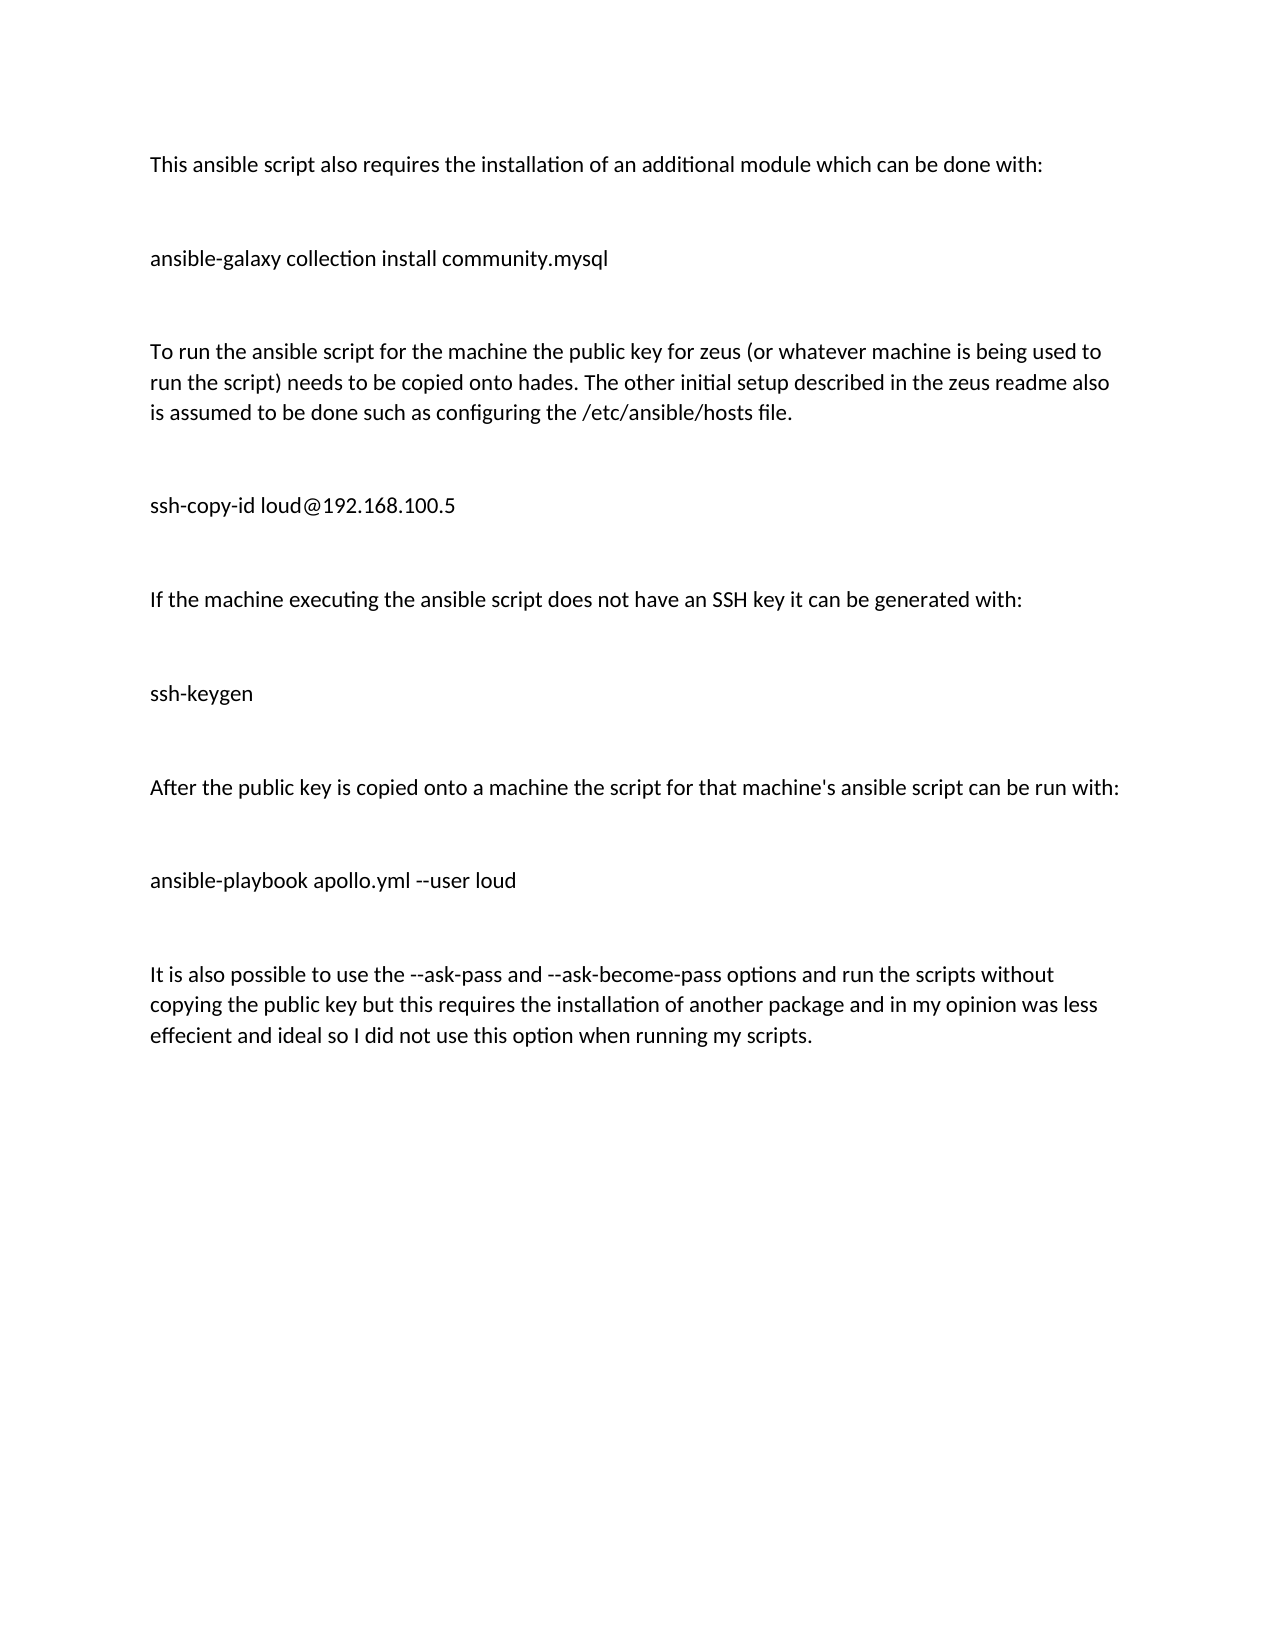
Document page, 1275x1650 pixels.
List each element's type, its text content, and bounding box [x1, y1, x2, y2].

text ssh-copy-id loud@192.168.100.5 [150, 492, 1125, 520]
text To run the ansible script for the machine the public key for zeus (or whatever machine is being used to run the script) needs to be copied onto hades. The other initial setup described in the zeus readme also is assumed to be done such as configuring the /etc/ansible/hosts file. [150, 337, 1125, 426]
text ansible-galaxy collection install community.mysql [150, 244, 1125, 272]
text ansible-playbook apollo.yml --user loud [150, 867, 1125, 895]
text This ansible script also requires the installation of an additional module which can be done with: [150, 150, 1125, 178]
text If the machine executing the ansible script does not have an SSH key it can be generated with: [150, 585, 1125, 613]
text It is also possible to use the --ask-pass and --ask-become-pass options and run the scripts without copying the public key but this requires the installation of another package and in my opinion was less effecient and ideal so I did not use this option when running my scripts. [150, 960, 1125, 1049]
text ssh-keygen [150, 679, 1125, 707]
text After the public key is copied onto a machine the script for that machine's ansible script can be run with: [150, 773, 1125, 801]
